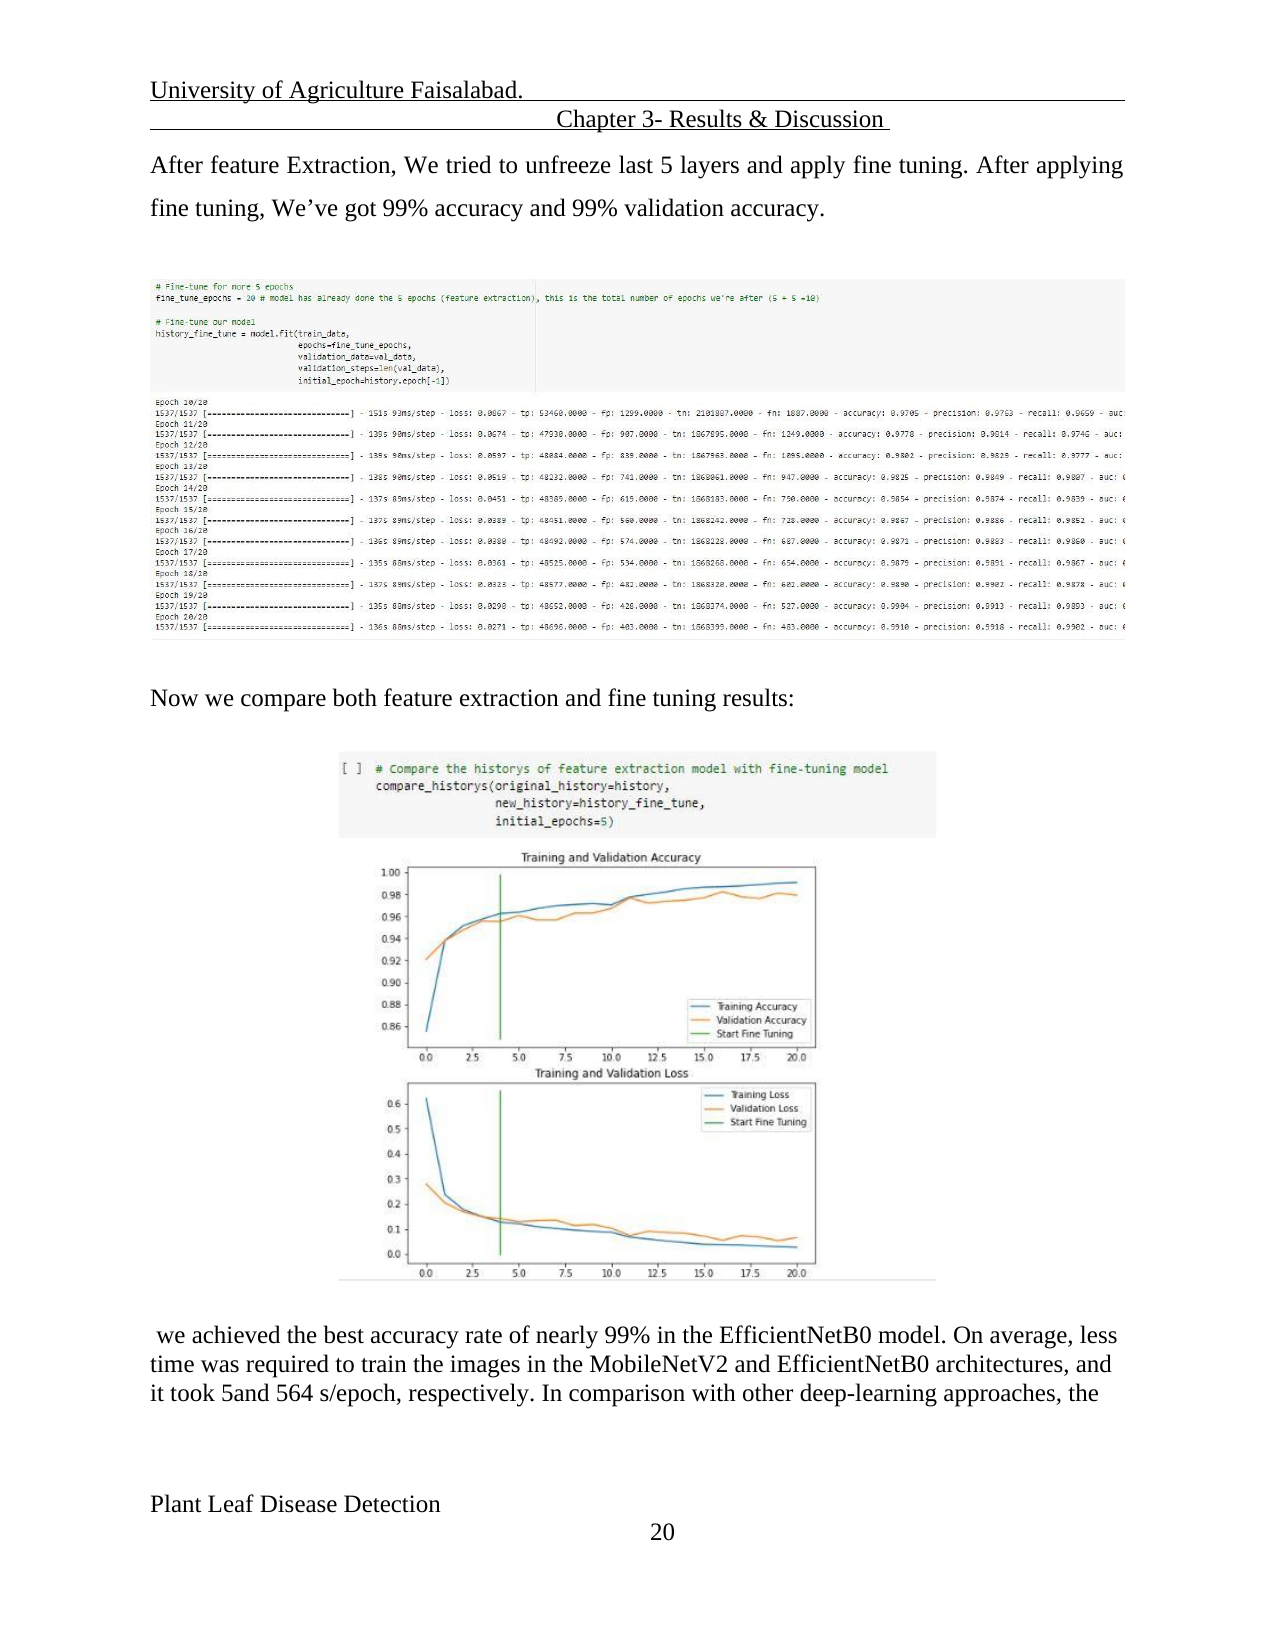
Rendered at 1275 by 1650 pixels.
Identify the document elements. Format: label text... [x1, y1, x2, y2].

picture [150, 279, 1125, 640]
text Now we compare both feature extraction and fine tuning results: [150, 683, 1125, 711]
picture [338, 740, 937, 1292]
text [150, 1320, 1125, 1406]
text After feature Extraction, We tried to unfreeze last 5 layers and apply fine tuning. After applying fine tuning, We’ve got 99% accuracy and 99% validation accuracy. [150, 150, 1125, 222]
